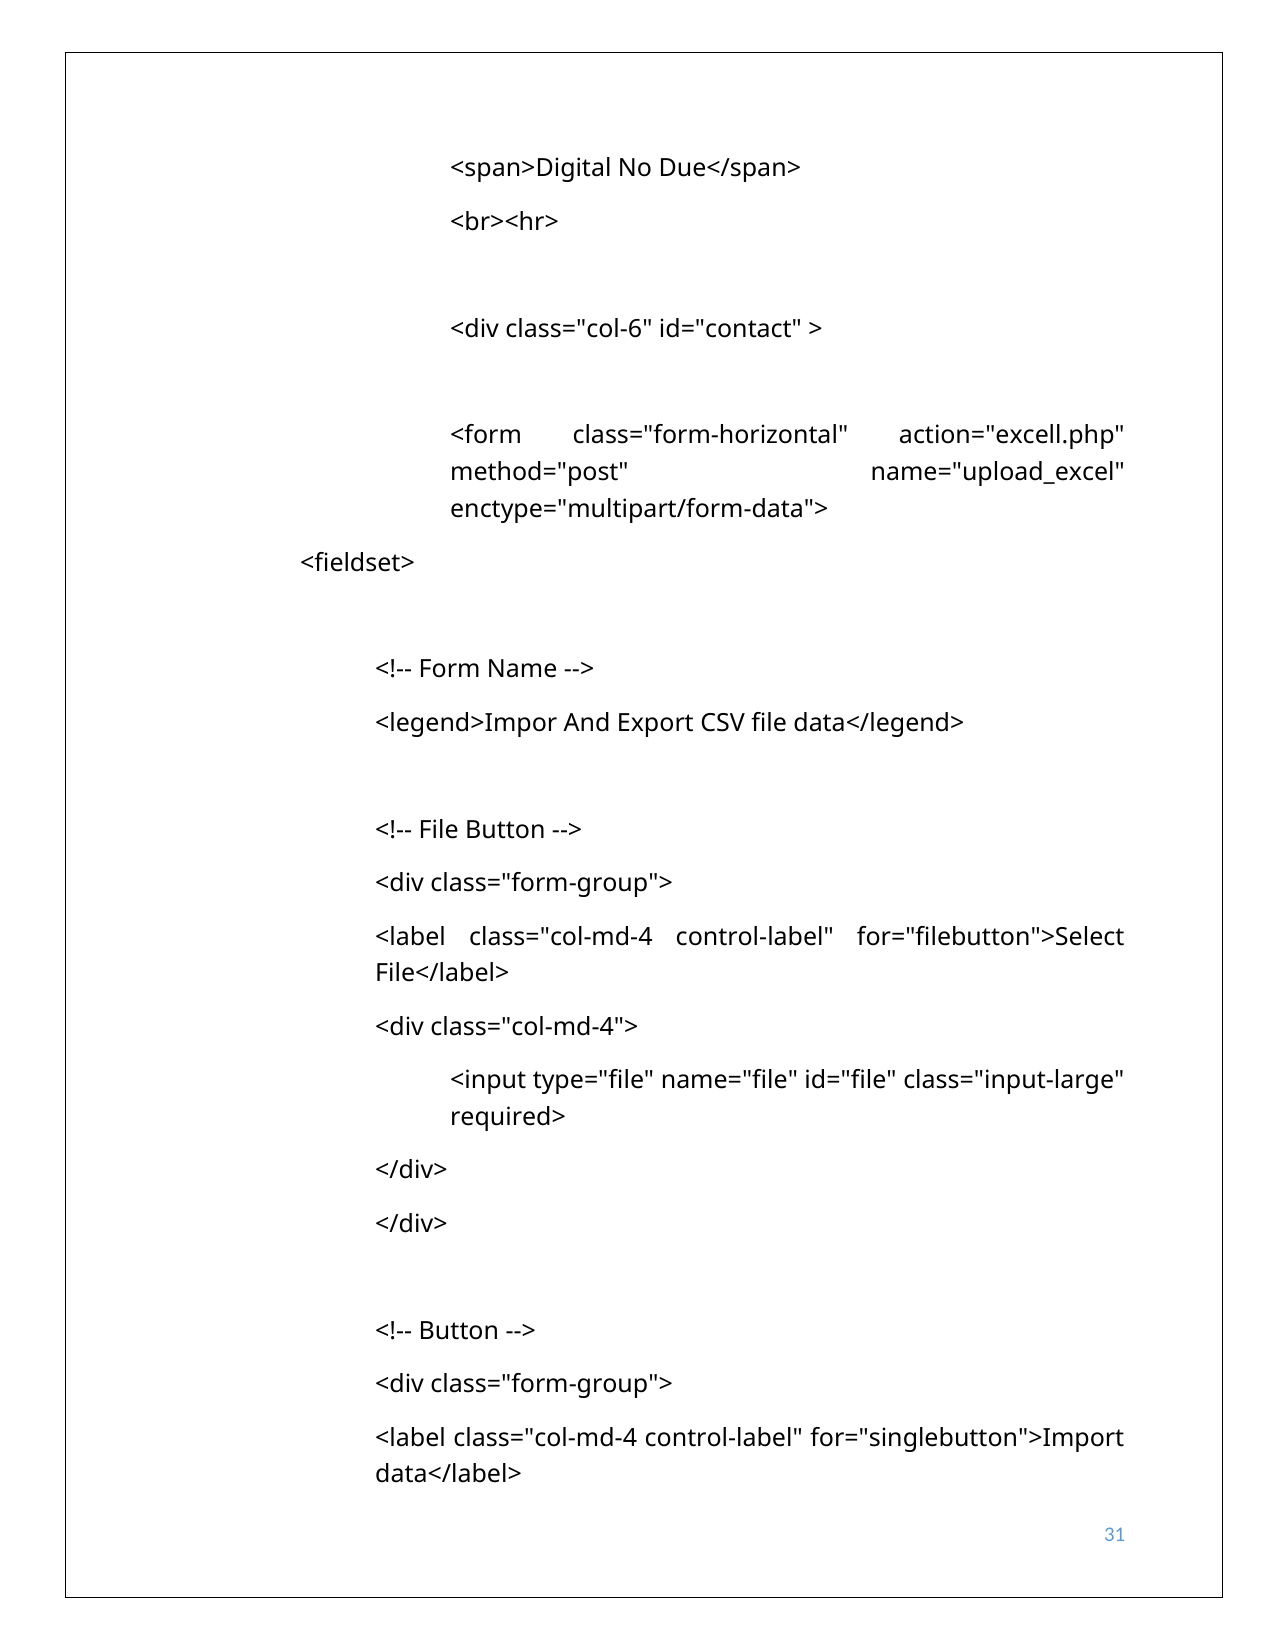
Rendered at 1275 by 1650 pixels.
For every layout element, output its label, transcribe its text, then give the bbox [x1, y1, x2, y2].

text <!-- Button --> [375, 1312, 1125, 1346]
text <legend>Impor And Export CSV file data</legend> [375, 704, 1125, 738]
text <label class="col-md-4 control-label" for="filebutton">Select File</label> [375, 918, 1125, 989]
text <!-- File Button --> [375, 811, 1125, 845]
text <label class="col-md-4 control-label" for="singlebutton">Import data</label> [375, 1419, 1125, 1490]
text <div class="form-group"> [375, 865, 1125, 899]
text <div class="col-6" id="contact" > [450, 310, 1125, 344]
text <form class="form-horizontal" action="excell.php" method="post" name="upload_excel" enctype="multipart/form-data"> [450, 417, 1125, 525]
text <div class="col-md-4"> [375, 1008, 1125, 1042]
text <div class="form-group"> [375, 1366, 1125, 1400]
text <!-- Form Name --> [375, 651, 1125, 685]
text <input type="file" name="file" id="file" class="input-large" required> [450, 1062, 1125, 1133]
text </div> [375, 1152, 1125, 1186]
text <br><hr> [450, 203, 1125, 237]
text <fieldset> [300, 544, 1125, 578]
text </div> [375, 1206, 1125, 1239]
text <span>Digital No Due</span> [450, 150, 1125, 184]
